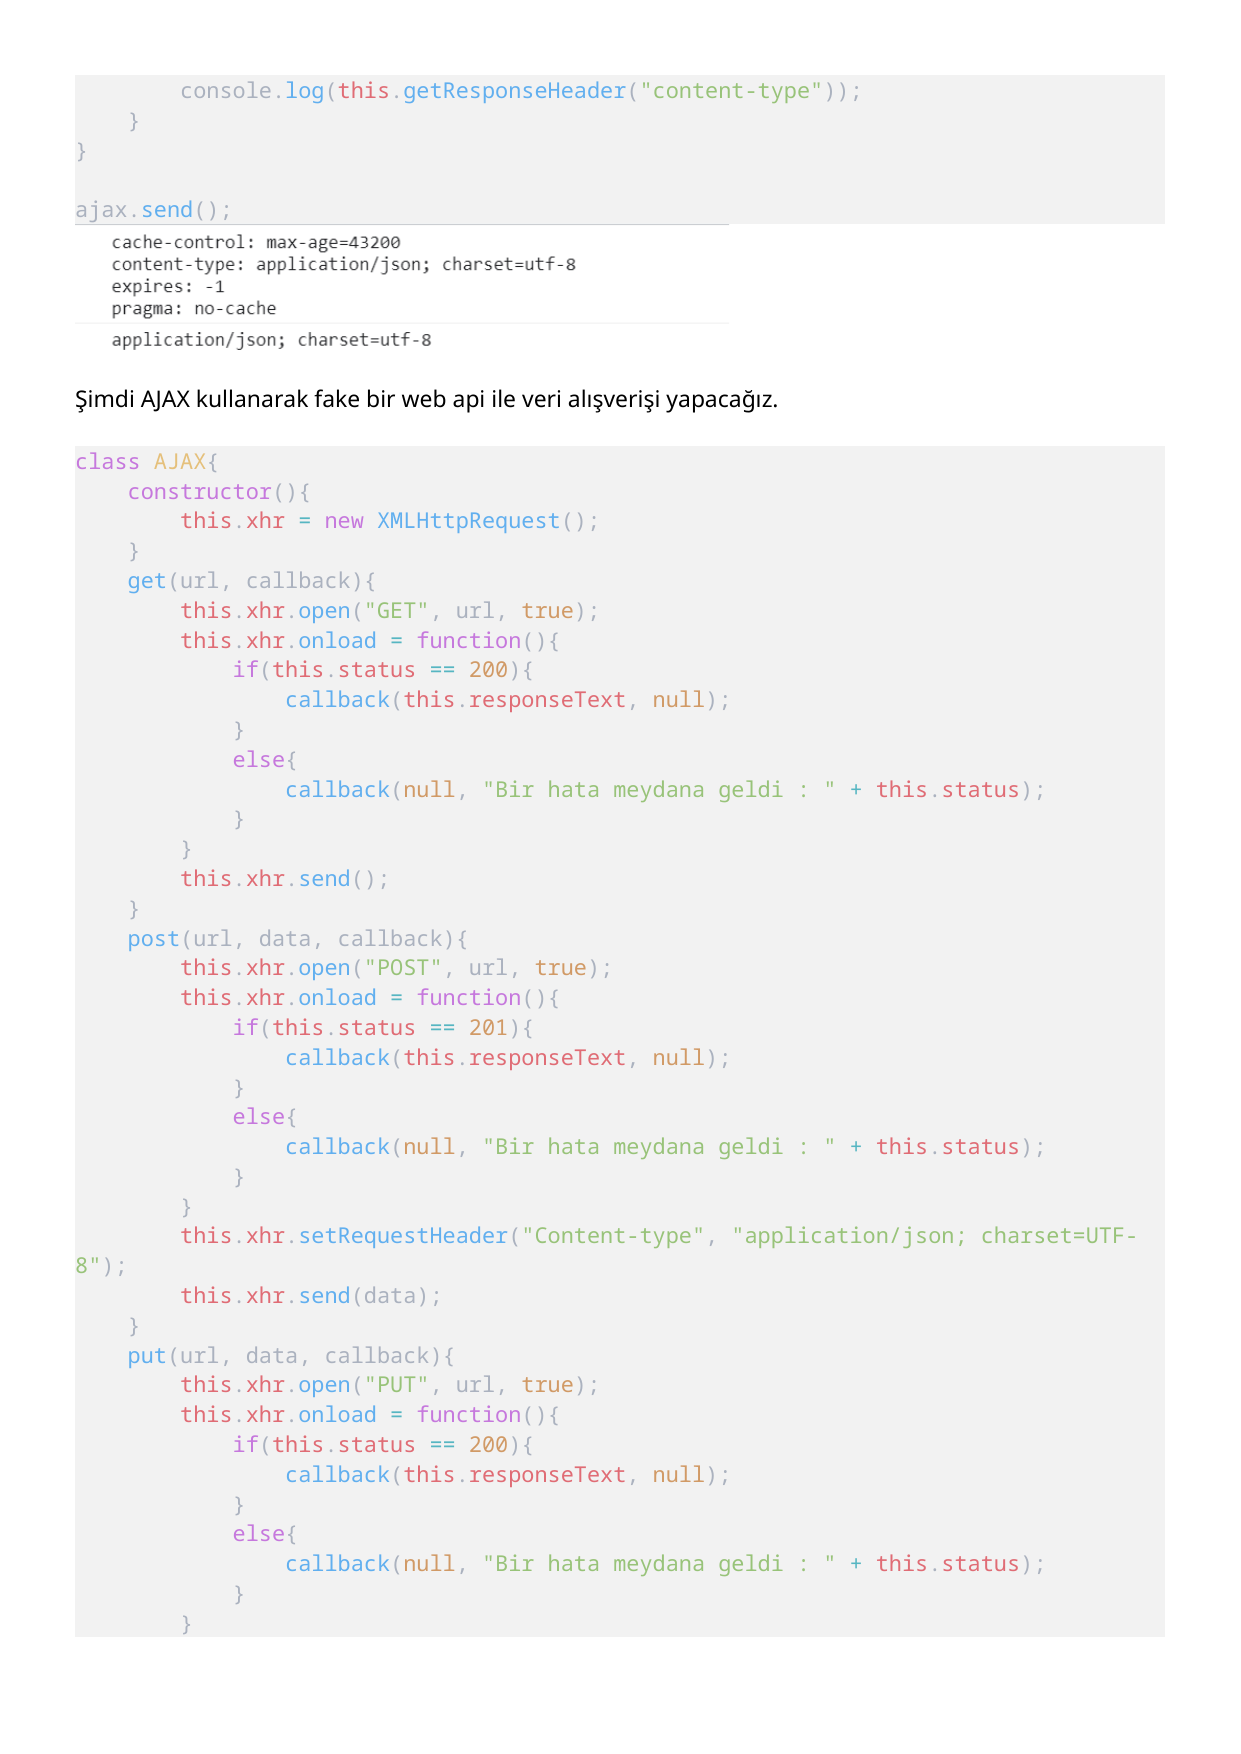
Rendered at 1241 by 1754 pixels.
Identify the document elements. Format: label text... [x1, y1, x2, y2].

text console.log(this.getResponseHeader("content-type")); [75, 75, 1165, 105]
text this.xhr.open("GET", url, true); [75, 595, 1165, 624]
text } [75, 833, 1165, 863]
text Şimdi AJAX kullanarak fake bir web api ile veri alışverişi yapacağız. [75, 383, 1165, 414]
text } [75, 1191, 1165, 1220]
text callback(this.responseText, null); [75, 1042, 1165, 1071]
text get(url, callback){ [75, 565, 1165, 595]
text class AJAX{ [75, 446, 1165, 476]
text this.xhr = new XMLHttpRequest(); [75, 505, 1165, 535]
text put(url, data, callback){ [75, 1339, 1165, 1369]
text else{ [75, 1101, 1165, 1131]
text } [75, 1578, 1165, 1608]
text callback(null, "Bir hata meydana geldi : " + this.status); [75, 773, 1165, 803]
picture [75, 223, 730, 352]
text } [75, 1310, 1165, 1339]
text } [75, 1161, 1165, 1191]
text callback(this.responseText, null); [75, 1459, 1165, 1488]
text } [75, 134, 1165, 164]
text callback(null, "Bir hata meydana geldi : " + this.status); [75, 1131, 1165, 1161]
text } [75, 893, 1165, 922]
text } [75, 1071, 1165, 1101]
text this.xhr.onload = function(){ [75, 1399, 1165, 1429]
text constructor(){ [75, 476, 1165, 505]
text this.xhr.send(); [75, 863, 1165, 893]
text } [75, 1488, 1165, 1518]
text this.xhr.onload = function(){ [75, 624, 1165, 654]
text this.xhr.send(data); [75, 1280, 1165, 1310]
text callback(null, "Bir hata meydana geldi : " + this.status); [75, 1548, 1165, 1578]
text this.xhr.open("PUT", url, true); [75, 1369, 1165, 1399]
text } [75, 535, 1165, 565]
text else{ [75, 1518, 1165, 1548]
text ajax.send(); [75, 194, 1165, 224]
text this.xhr.onload = function(){ [75, 982, 1165, 1012]
text } [75, 1608, 1165, 1637]
text if(this.status == 200){ [75, 654, 1165, 684]
text } [75, 714, 1165, 744]
text if(this.status == 200){ [75, 1429, 1165, 1459]
text this.xhr.open("POST", url, true); [75, 952, 1165, 982]
text this.xhr.setRequestHeader("Content-type", "application/json; charset=UTF-8"); [75, 1220, 1165, 1280]
text post(url, data, callback){ [75, 922, 1165, 952]
text callback(this.responseText, null); [75, 684, 1165, 714]
text } [75, 803, 1165, 833]
text if(this.status == 201){ [75, 1012, 1165, 1042]
text else{ [75, 744, 1165, 773]
text } [75, 105, 1165, 134]
